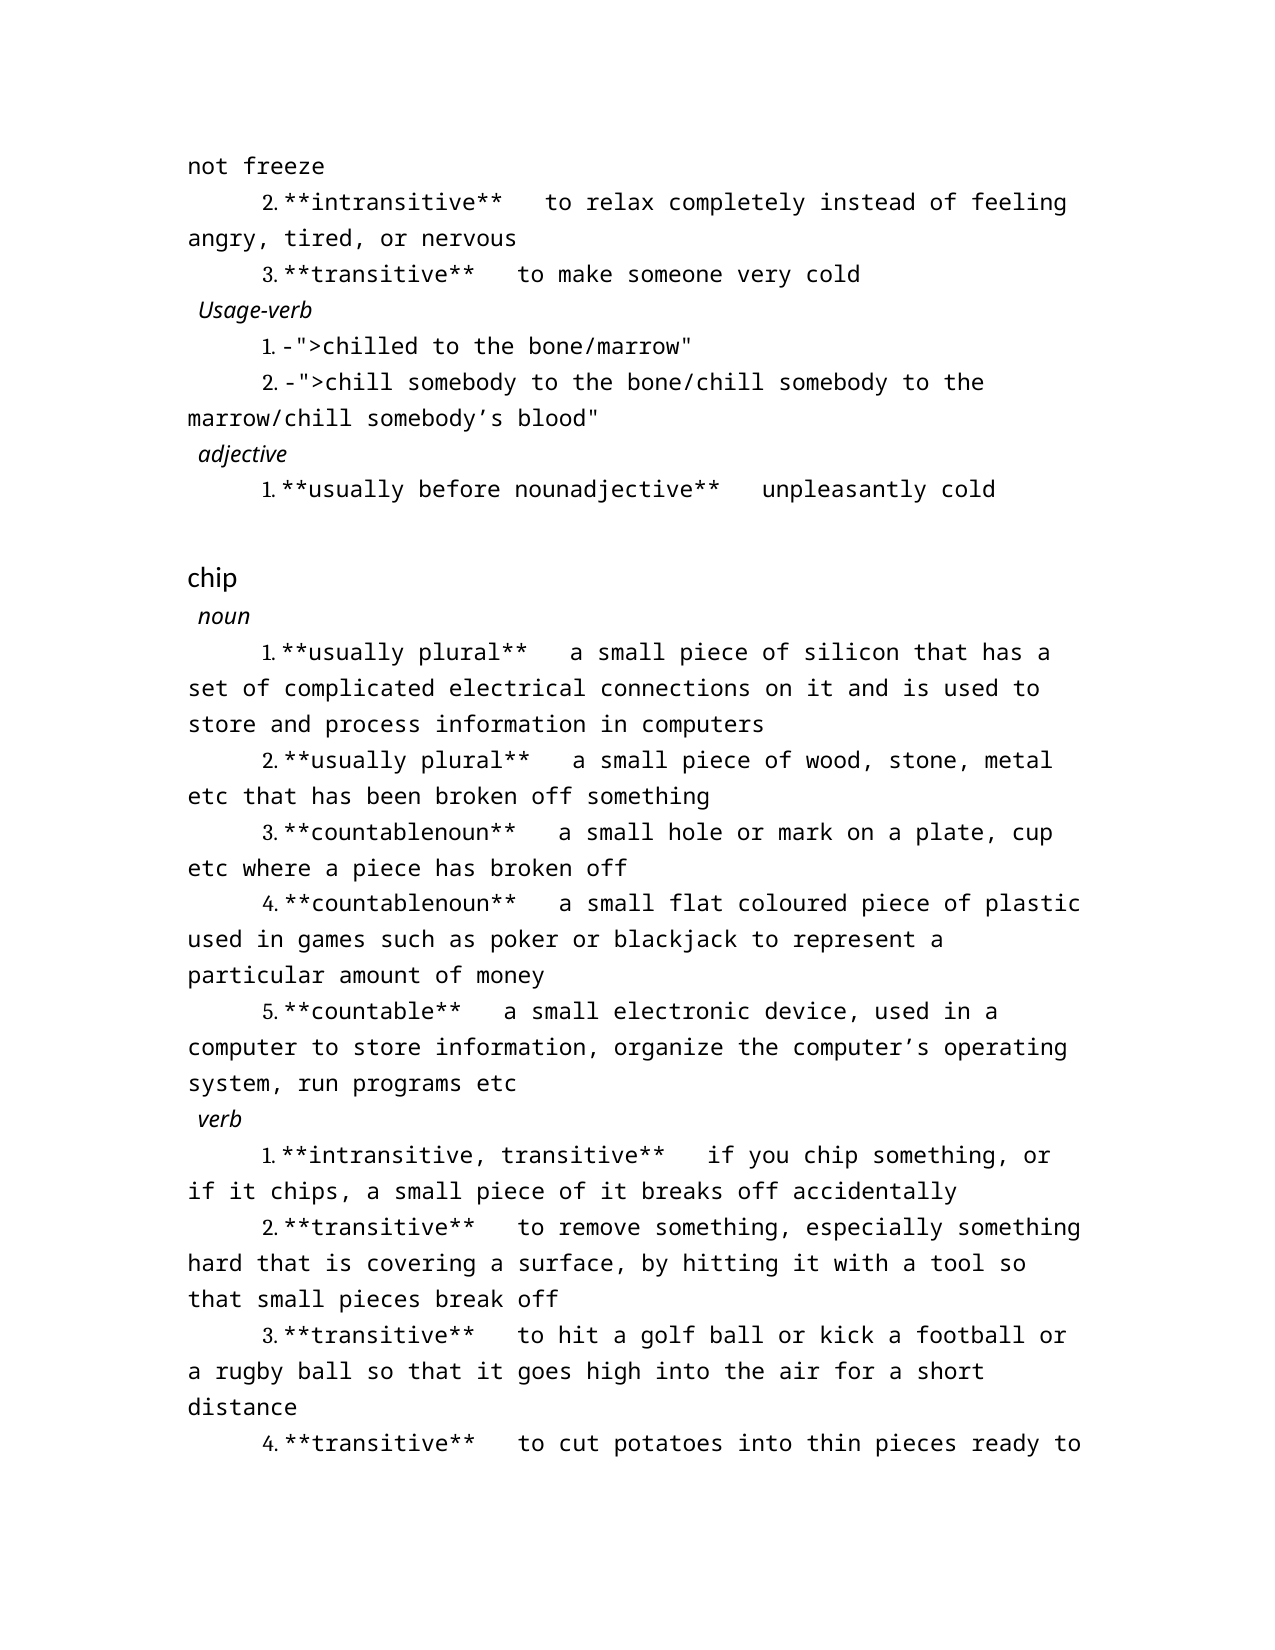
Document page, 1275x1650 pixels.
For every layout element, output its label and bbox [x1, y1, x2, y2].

text [187, 150, 1087, 535]
text [187, 559, 1087, 1458]
